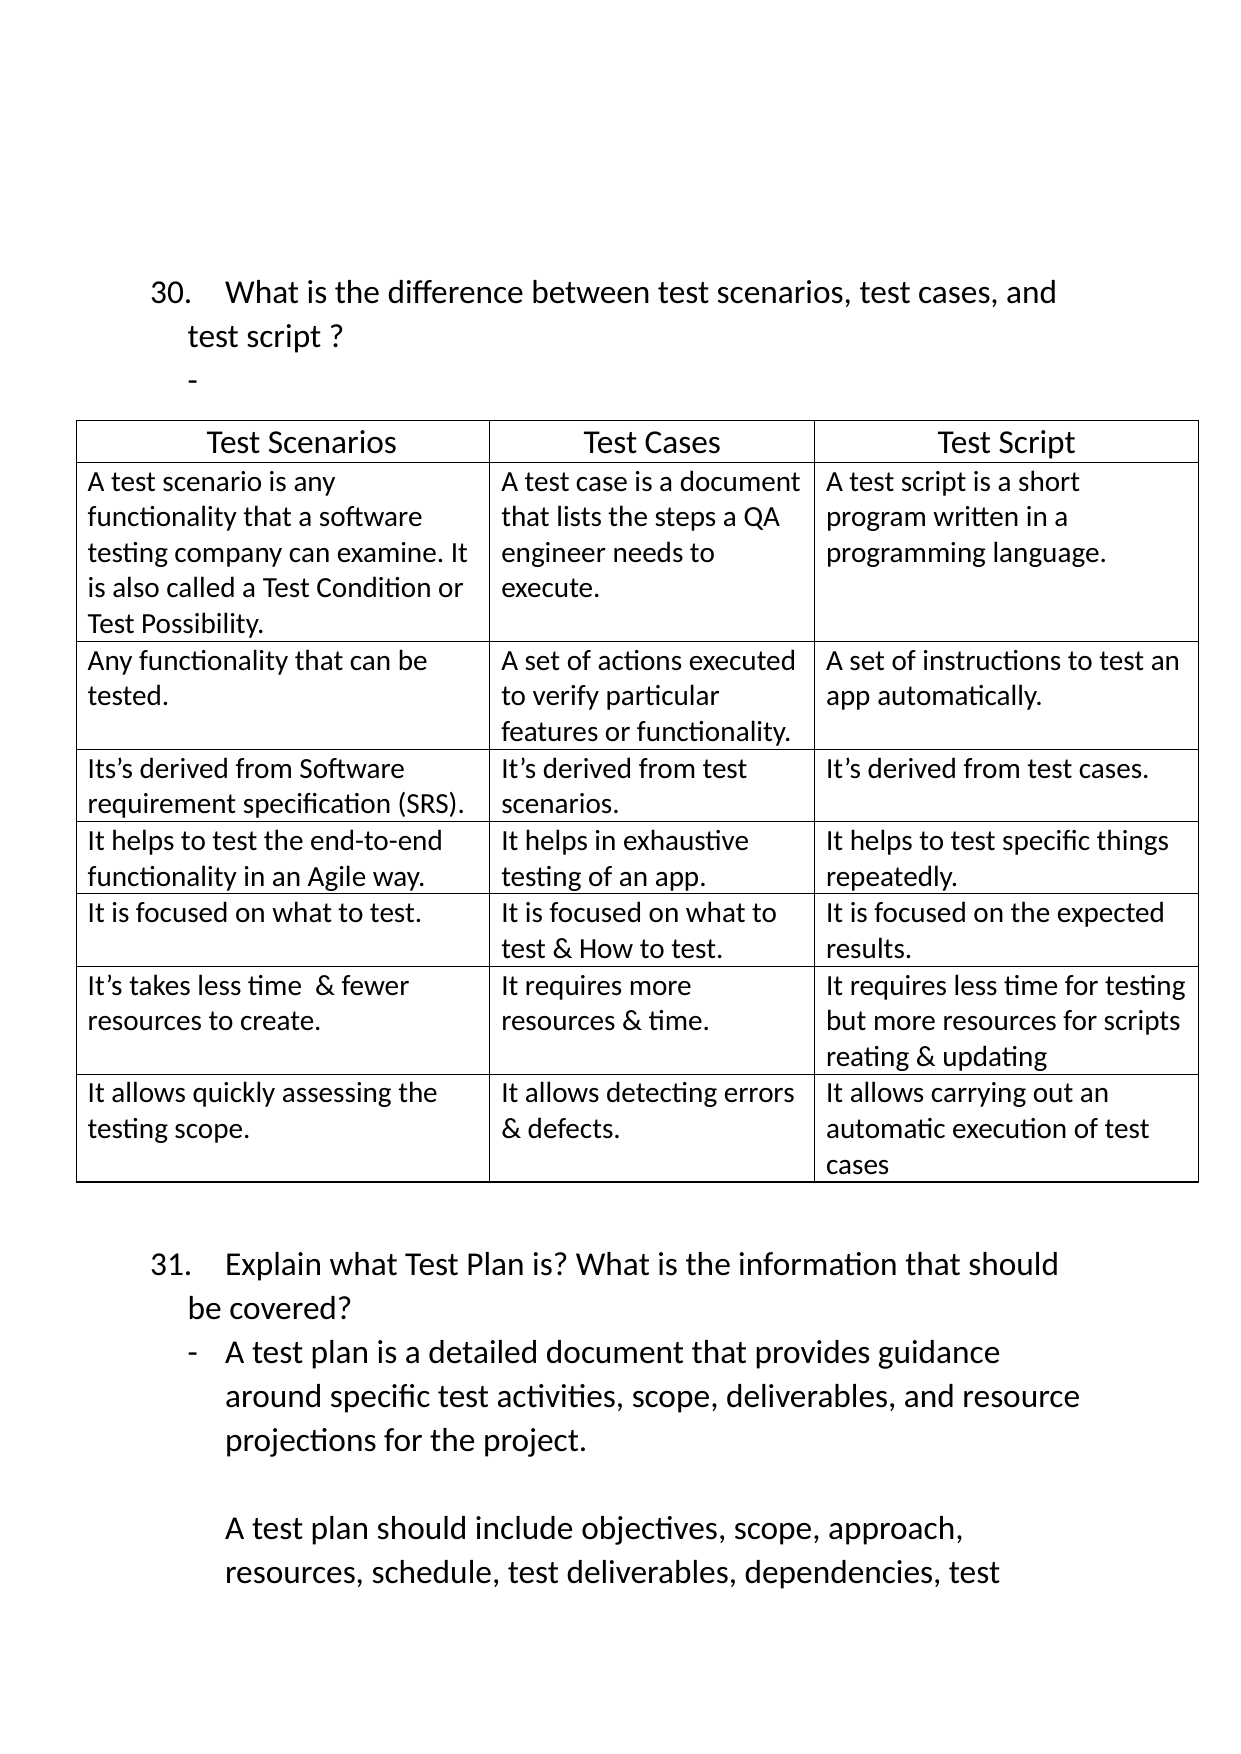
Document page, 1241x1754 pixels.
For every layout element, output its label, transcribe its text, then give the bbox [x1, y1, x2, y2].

table_cell A test scenario is any functionality that a software testing company can examine. It is also called a Test Condition or Test Possibility. [77, 463, 489, 641]
table_cell A set of actions executed to verify particular features or functionality. [490, 642, 814, 749]
table_cell It helps to test the end-to-end functionality in an Agile way. [77, 822, 489, 893]
table_cell It requires more resources & time. [490, 967, 814, 1073]
table_cell It’s takes less time & fewer resources to create. [77, 967, 489, 1073]
list What is the difference between test scenarios, test cases, and test script ? [150, 271, 1090, 356]
table_cell Its’s derived from Software requirement specification (SRS). [77, 750, 489, 821]
table_cell It allows detecting errors & defects. [490, 1075, 814, 1181]
table_cell It’s derived from test scenarios. [490, 750, 814, 821]
table_header Test Scenarios [77, 421, 489, 462]
table_cell It is focused on what to test. [77, 894, 489, 966]
table_cell It allows quickly assessing the testing scope. [77, 1075, 489, 1181]
table_cell It helps to test specific things repeatedly. [815, 822, 1198, 893]
table_header Test Cases [490, 421, 814, 462]
table_cell It allows carrying out an automatic execution of test cases [815, 1075, 1198, 1181]
table_cell A test script is a short program written in a programming language. [815, 463, 1198, 641]
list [225, 1507, 1090, 1591]
table_cell A set of instructions to test an app automatically. [815, 642, 1198, 749]
list Explain what Test Plan is? What is the information that should be covered? [150, 1243, 1090, 1328]
table_cell A test case is a document that lists the steps a QA engineer needs to execute. [490, 463, 814, 641]
table_cell It is focused on the expected results. [815, 894, 1198, 966]
table_cell It is focused on what to test & How to test. [490, 894, 814, 966]
table_cell Any functionality that can be tested. [77, 642, 489, 749]
list A test plan is a detailed document that provides guidance around specific test activities, scope, deliverables, and resource projections for the project. [187, 1331, 1090, 1459]
table_cell It’s derived from test cases. [815, 750, 1198, 821]
table_header Test Script [815, 421, 1198, 462]
table_cell It helps in exhaustive testing of an app. [490, 822, 814, 893]
table_cell It requires less time for testing but more resources for scripts reating & updating [815, 967, 1198, 1073]
